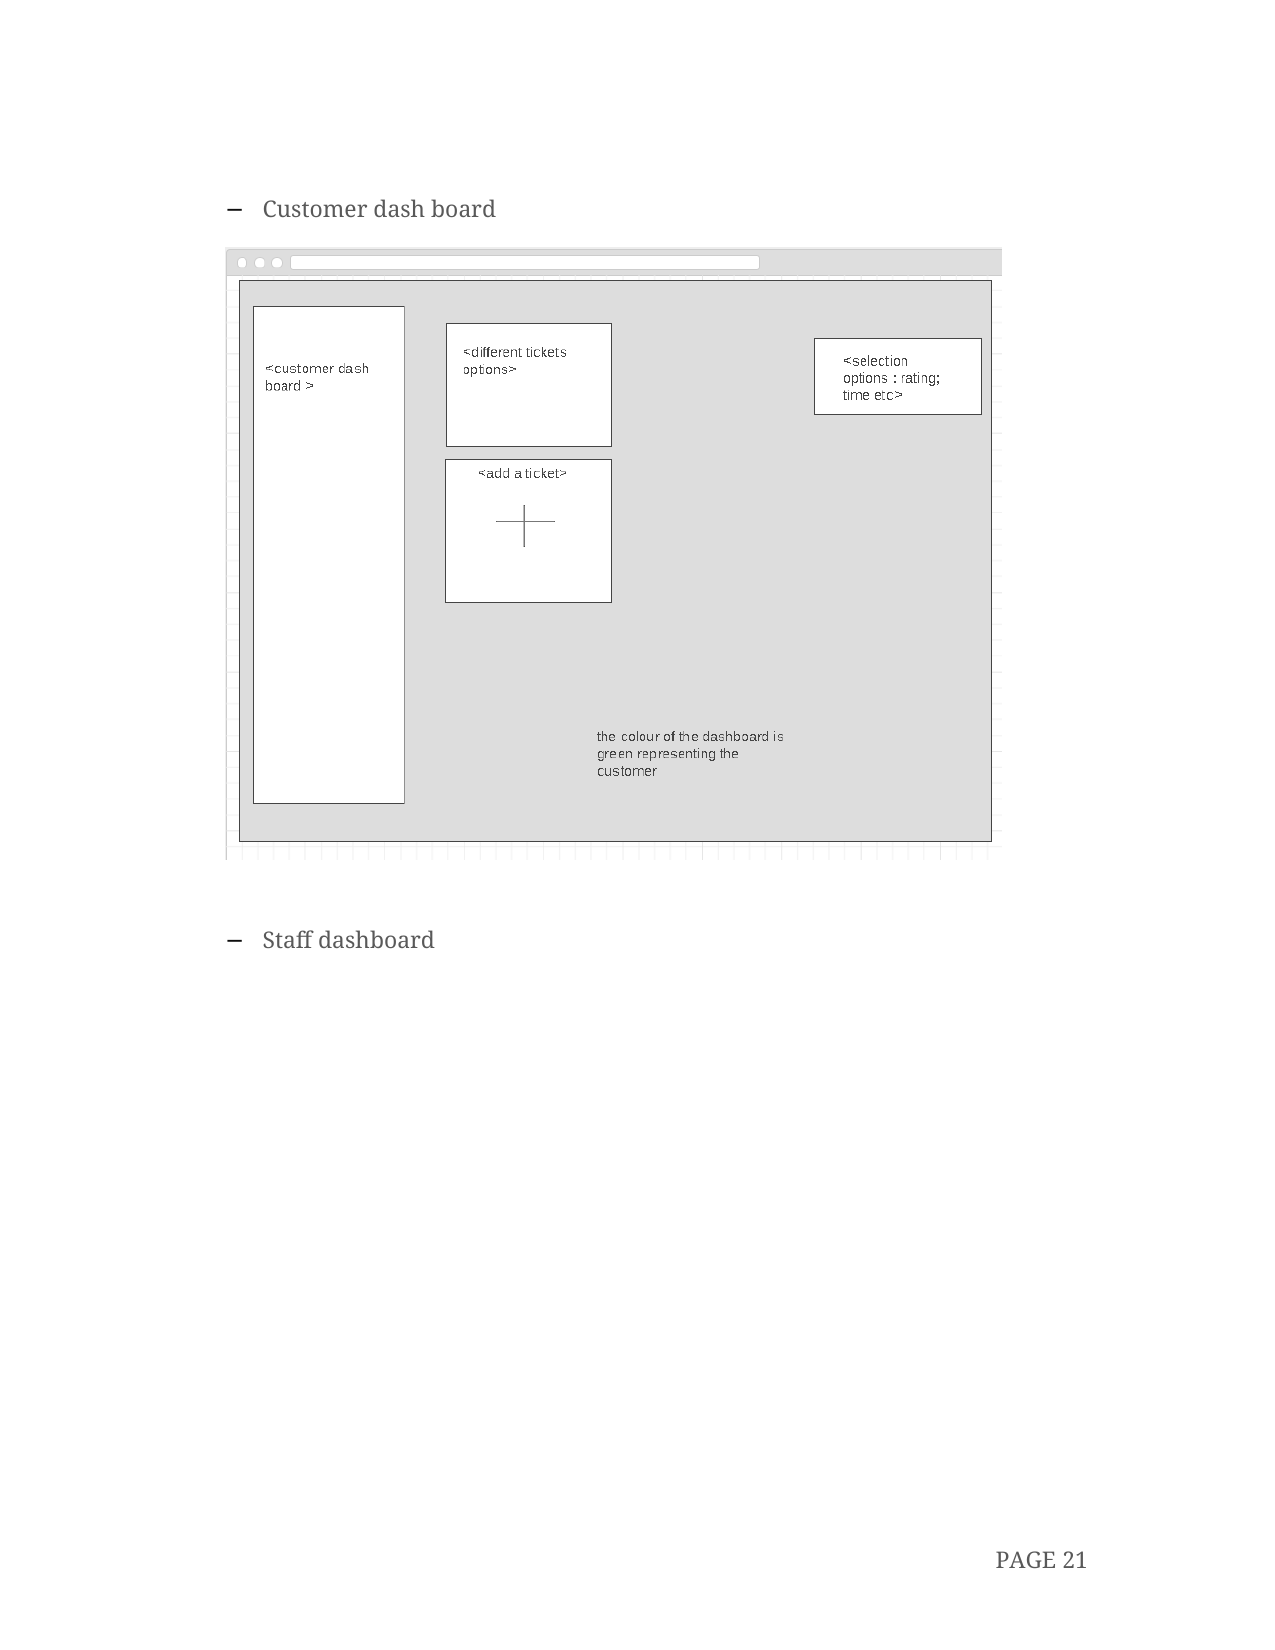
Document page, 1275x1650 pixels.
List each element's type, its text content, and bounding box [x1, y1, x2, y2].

list Customer dash board [225, 192, 1087, 224]
picture [225, 247, 1002, 860]
list Staff dashboard [225, 924, 1087, 956]
